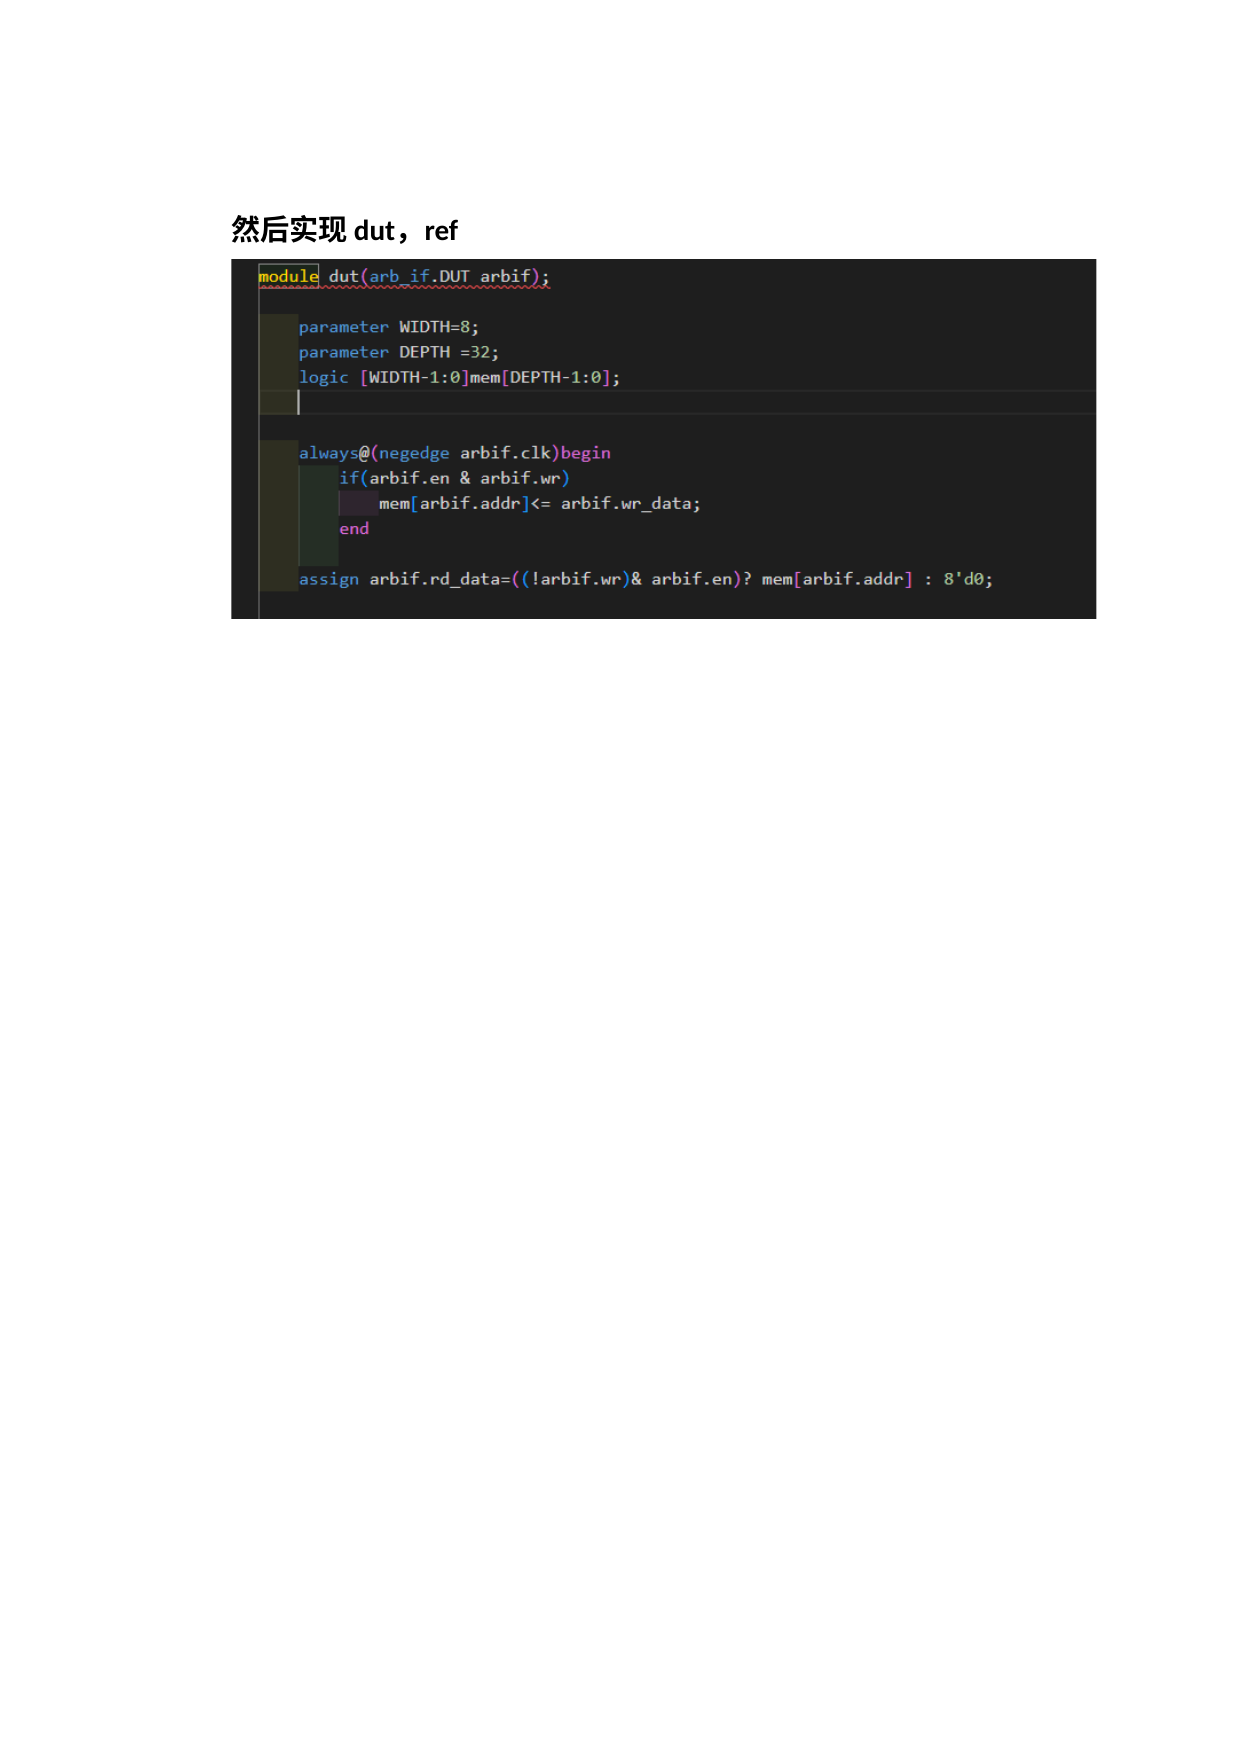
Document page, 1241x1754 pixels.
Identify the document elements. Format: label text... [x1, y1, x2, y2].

text 然后实现dut，ref [187, 206, 1053, 249]
picture [231, 259, 1097, 619]
